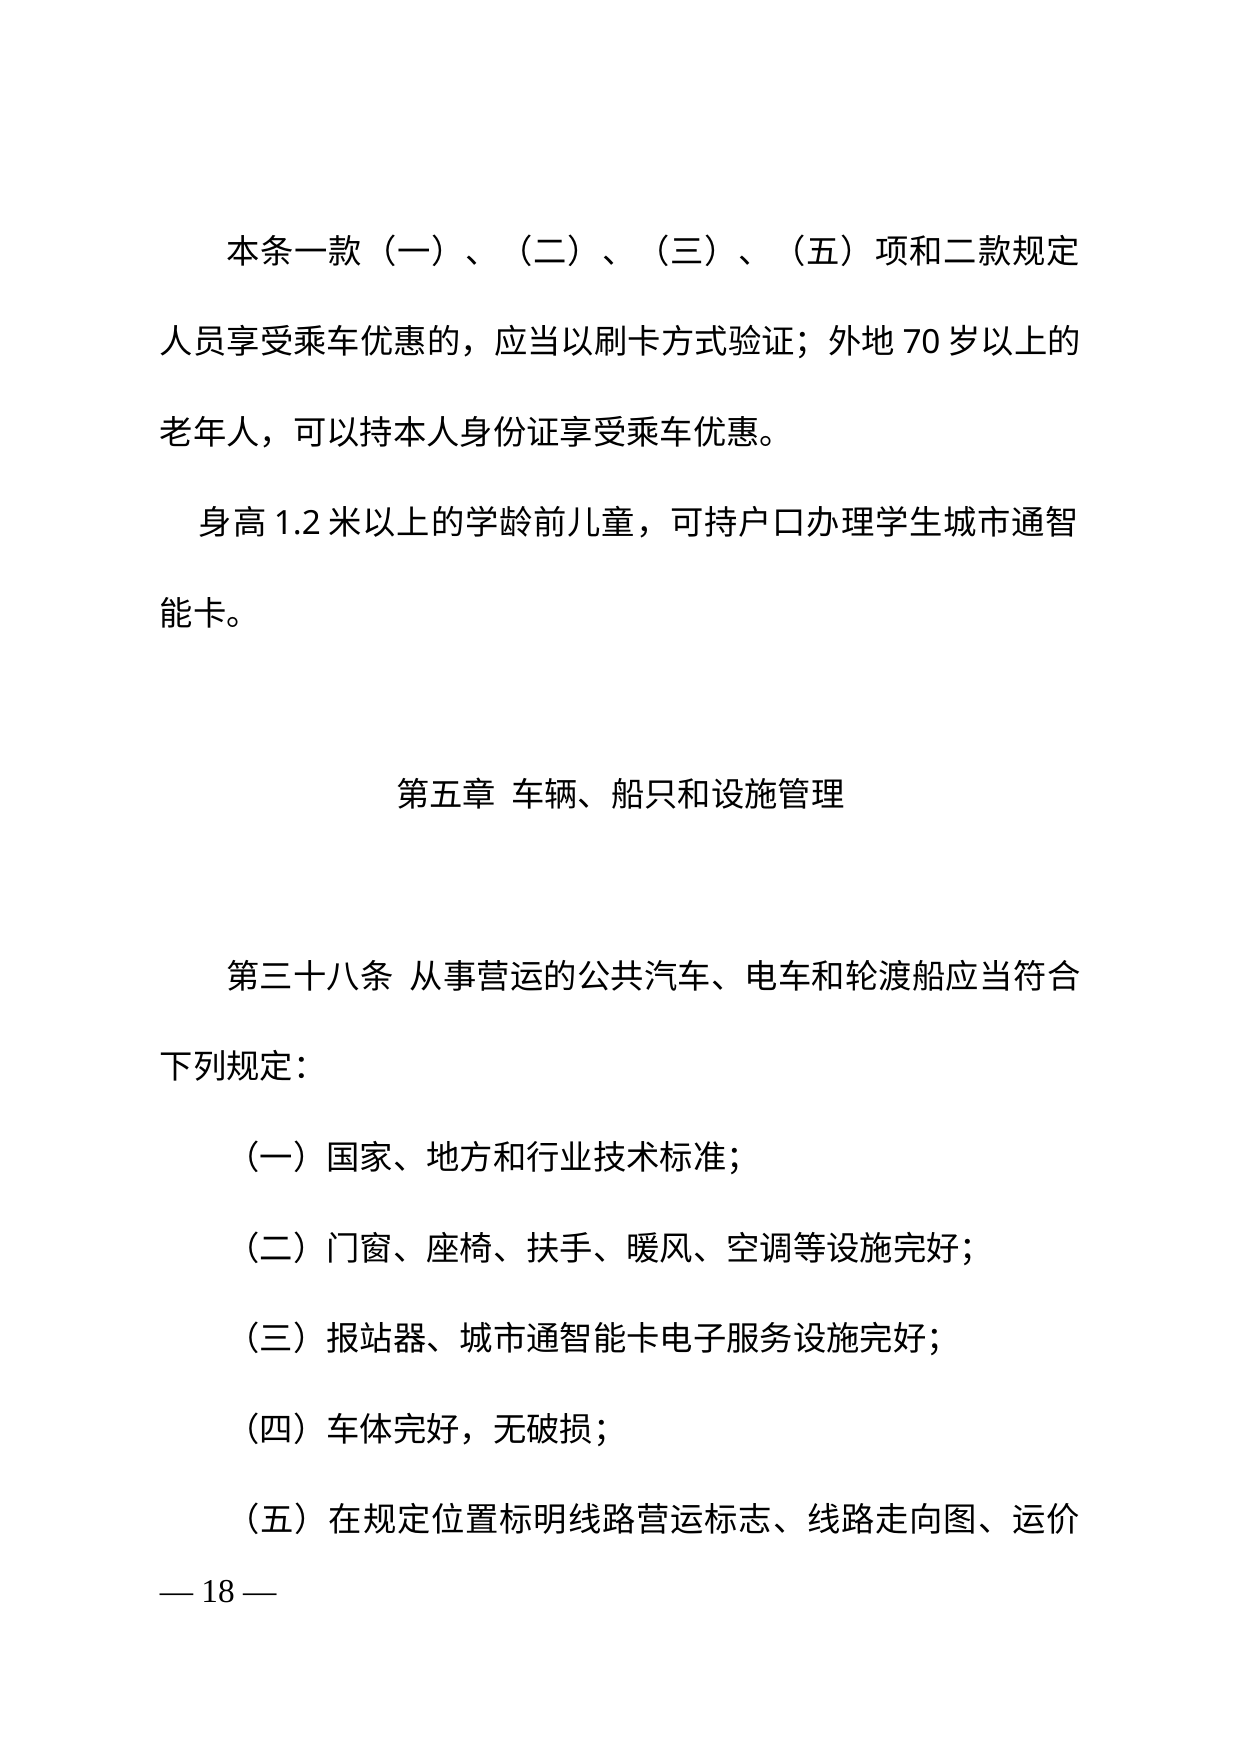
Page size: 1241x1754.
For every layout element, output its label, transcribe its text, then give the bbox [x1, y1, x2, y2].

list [159, 1472, 1081, 1563]
list 第五章 车辆、船只和设施管理 [159, 747, 1081, 838]
list （三）报站器、城市通智能卡电子服务设施完好； [159, 1291, 1081, 1381]
list （四）车体完好，无破损； [159, 1381, 1081, 1472]
list （二）门窗、座椅、扶手、暖风、空调等设施完好； [159, 1200, 1081, 1291]
list （一）国家、地方和行业技术标准； [159, 1109, 1081, 1200]
list 本条一款（一）、（二）、（三）、（五）项和二款规定人员享受乘车优惠的，应当以刷卡方式验证；外地70岁以上的老年人，可以持本人身份证享受乘车优惠。 身高1.2米以上的学龄前儿童，可持户口办理学生城市通智能卡。 [159, 203, 1081, 656]
list 第三十八条 从事营运的公共汽车、电车和轮渡船应当符合下列规定： [159, 928, 1081, 1109]
